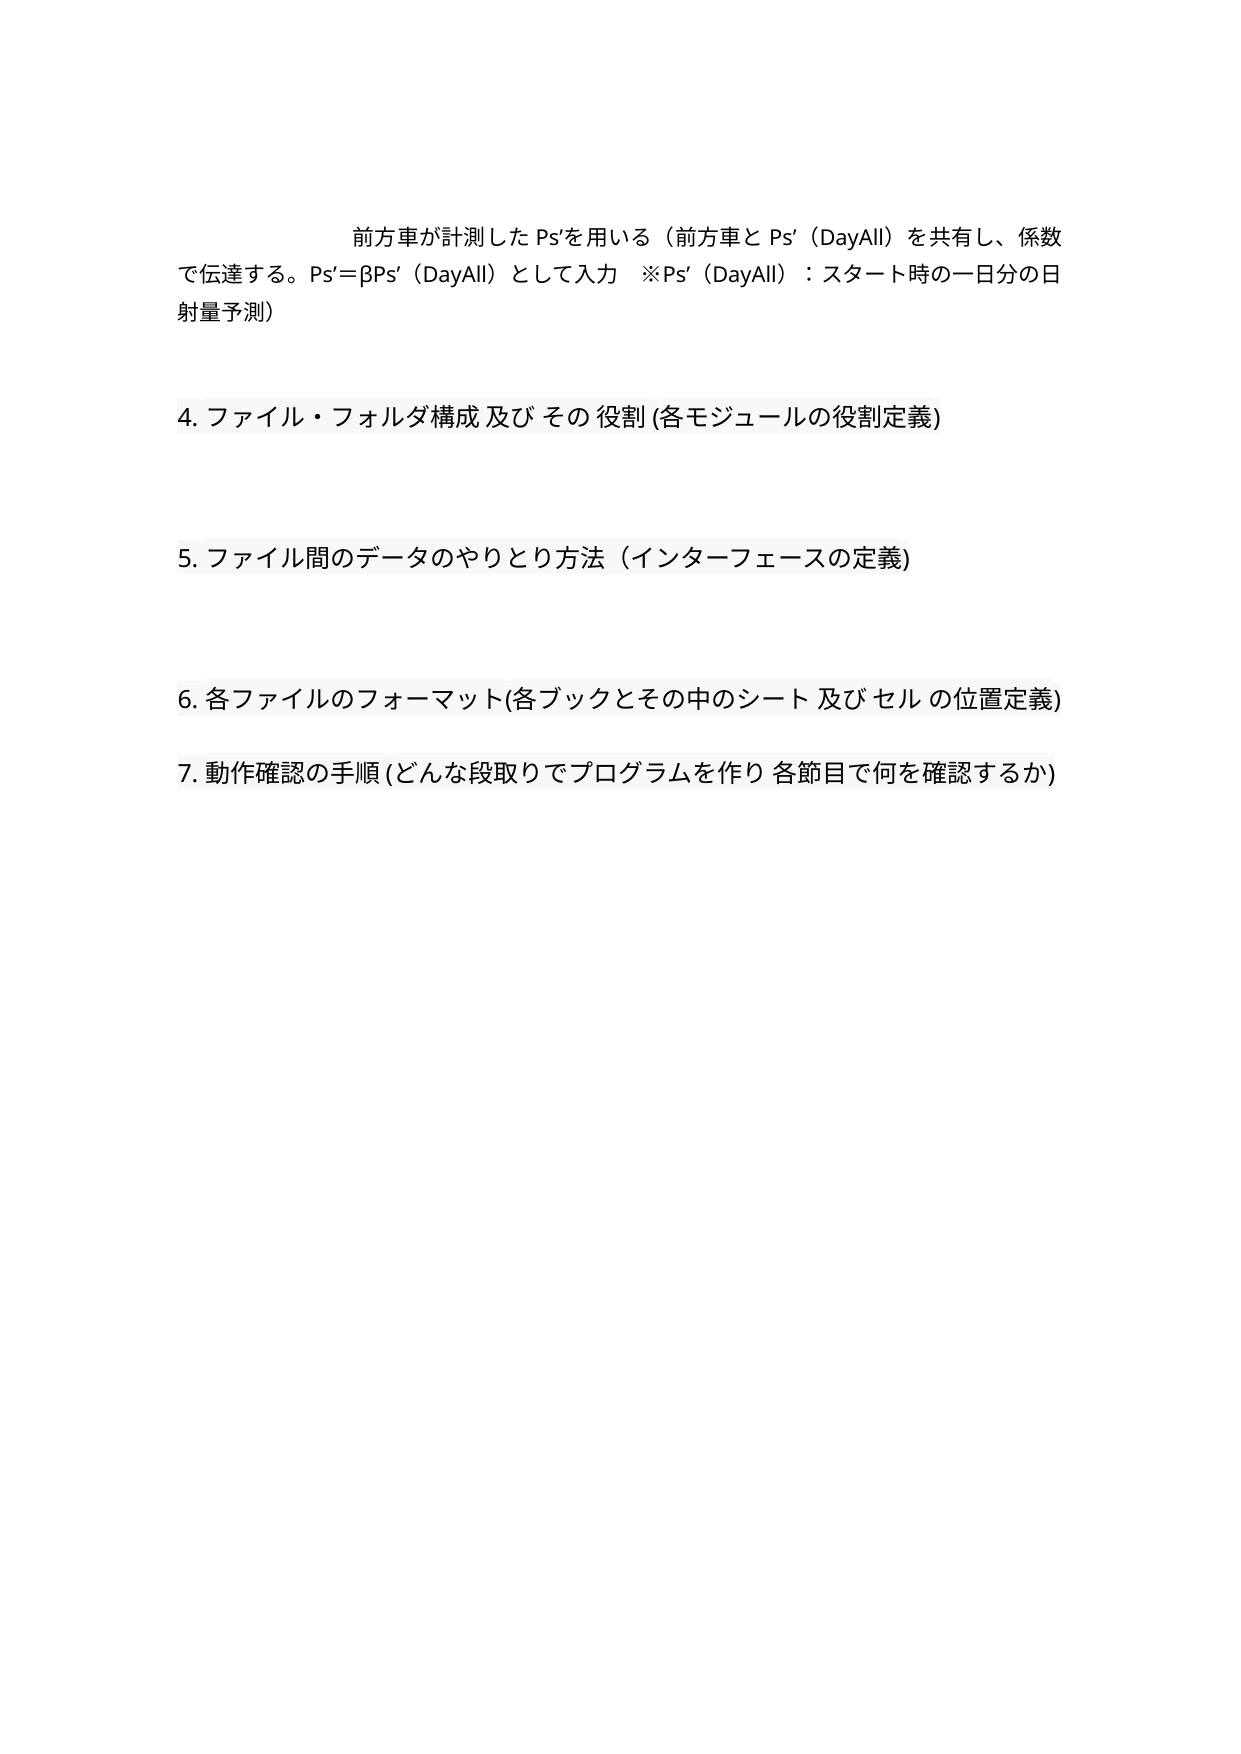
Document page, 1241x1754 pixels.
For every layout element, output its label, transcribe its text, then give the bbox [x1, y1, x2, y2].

text 前方車が計測したPs’を用いる（前方車とPs’（DayAll）を共有し、係数で伝達する。Ps’＝βPs’（DayAll）として入力 ※Ps’（DayAll）：スタート時の一日分の日射量予測） [177, 217, 1063, 329]
subtitle 7. 動作確認の手順 (どんな段取りでプログラムを作り 各節目で何を確認するか) [177, 752, 1063, 790]
subtitle 5. ファイル間のデータのやりとり方法（インターフェースの定義) [177, 538, 1063, 575]
subtitle 4. ファイル・フォルダ構成 及び その 役割 (各モジュールの役割定義) [177, 397, 1063, 434]
